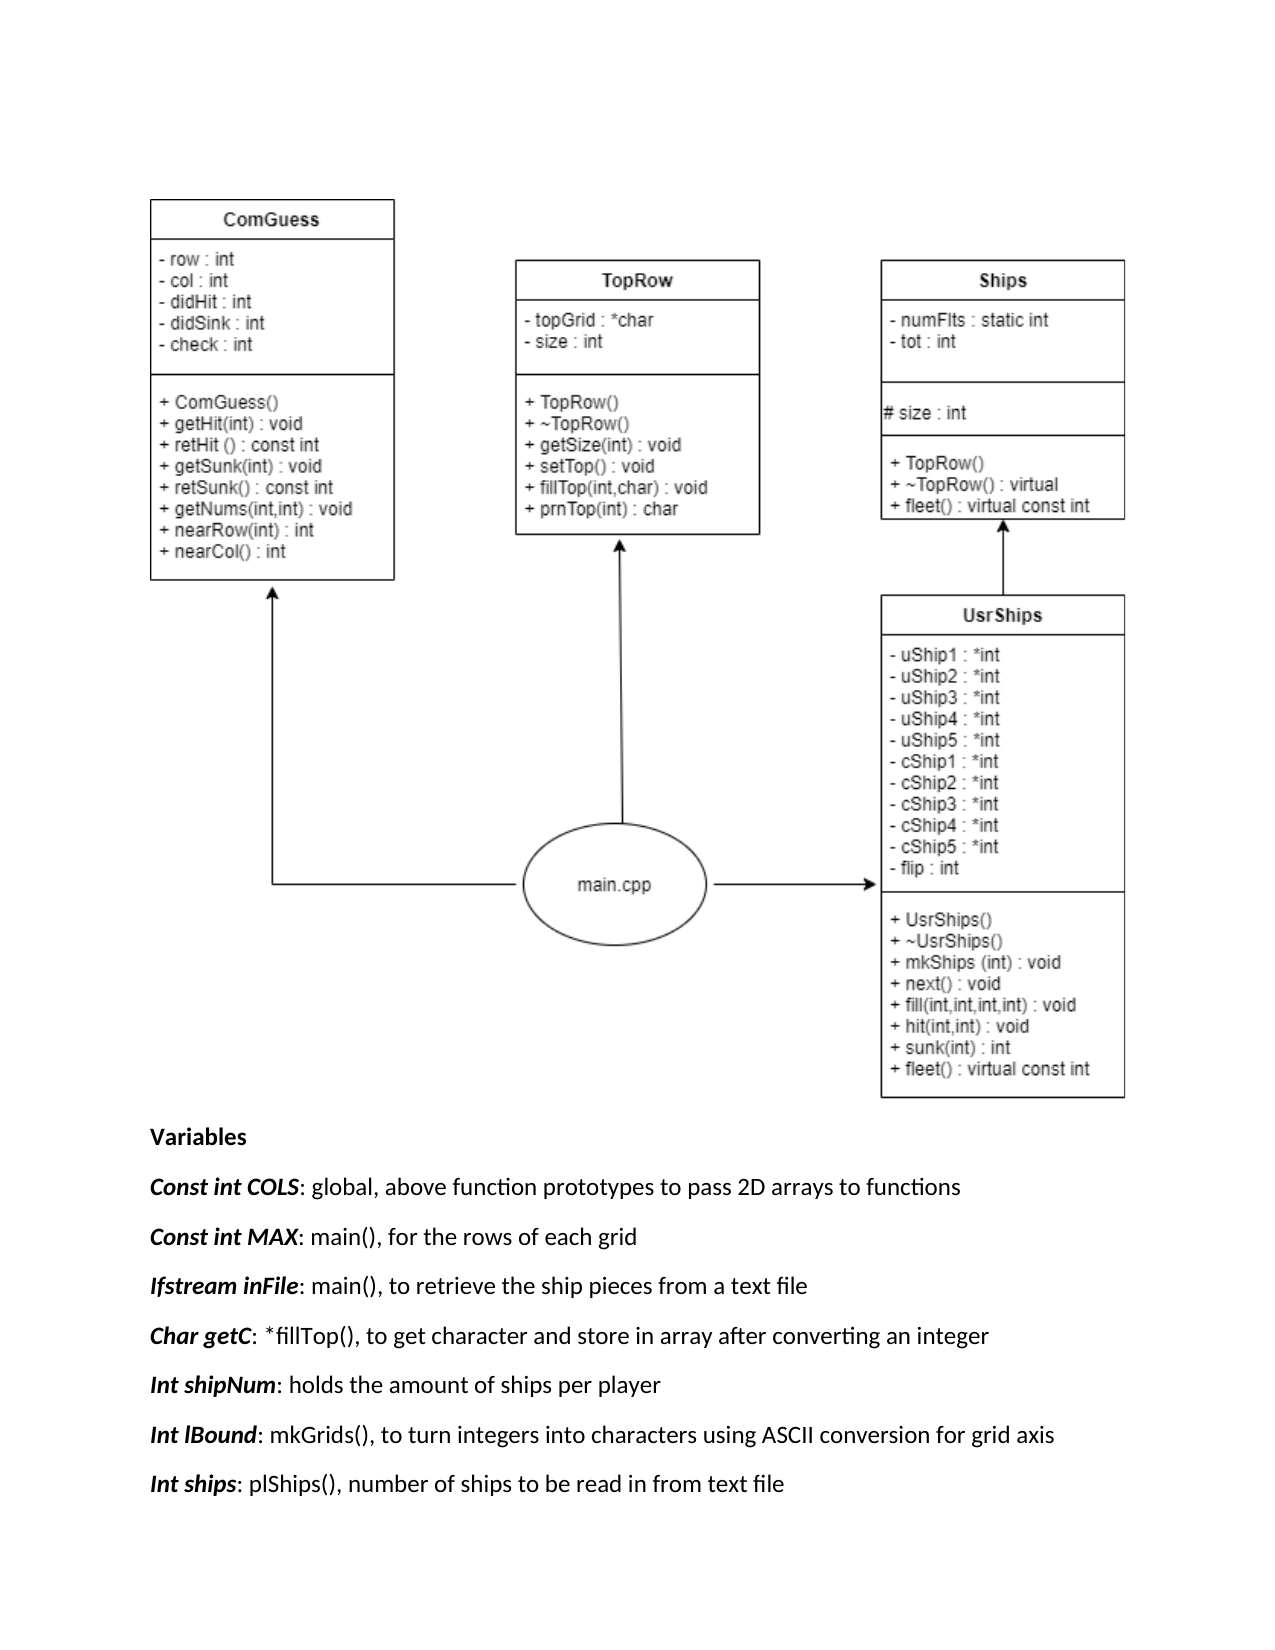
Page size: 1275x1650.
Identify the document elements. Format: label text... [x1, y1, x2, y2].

text Int shipNum: holds the amount of ships per player [150, 1369, 1125, 1400]
text Const int COLS: global, above function prototypes to pass 2D arrays to functions [150, 1171, 1125, 1202]
text Ifstream inFile: main(), to retrieve the ship pieces from a text file [150, 1270, 1125, 1301]
text Const int MAX: main(), for the rows of each grid [150, 1221, 1125, 1251]
text Int lBound: mkGrids(), to turn integers into characters using ASCII conversion for grid axis [150, 1419, 1125, 1449]
text Variables [150, 1122, 1125, 1152]
text Char getC: *fillTop(), to get character and store in array after converting an integer [150, 1320, 1125, 1350]
picture [150, 199, 1125, 1103]
text Int ships: plShips(), number of ships to be read in from text file [150, 1469, 1125, 1499]
